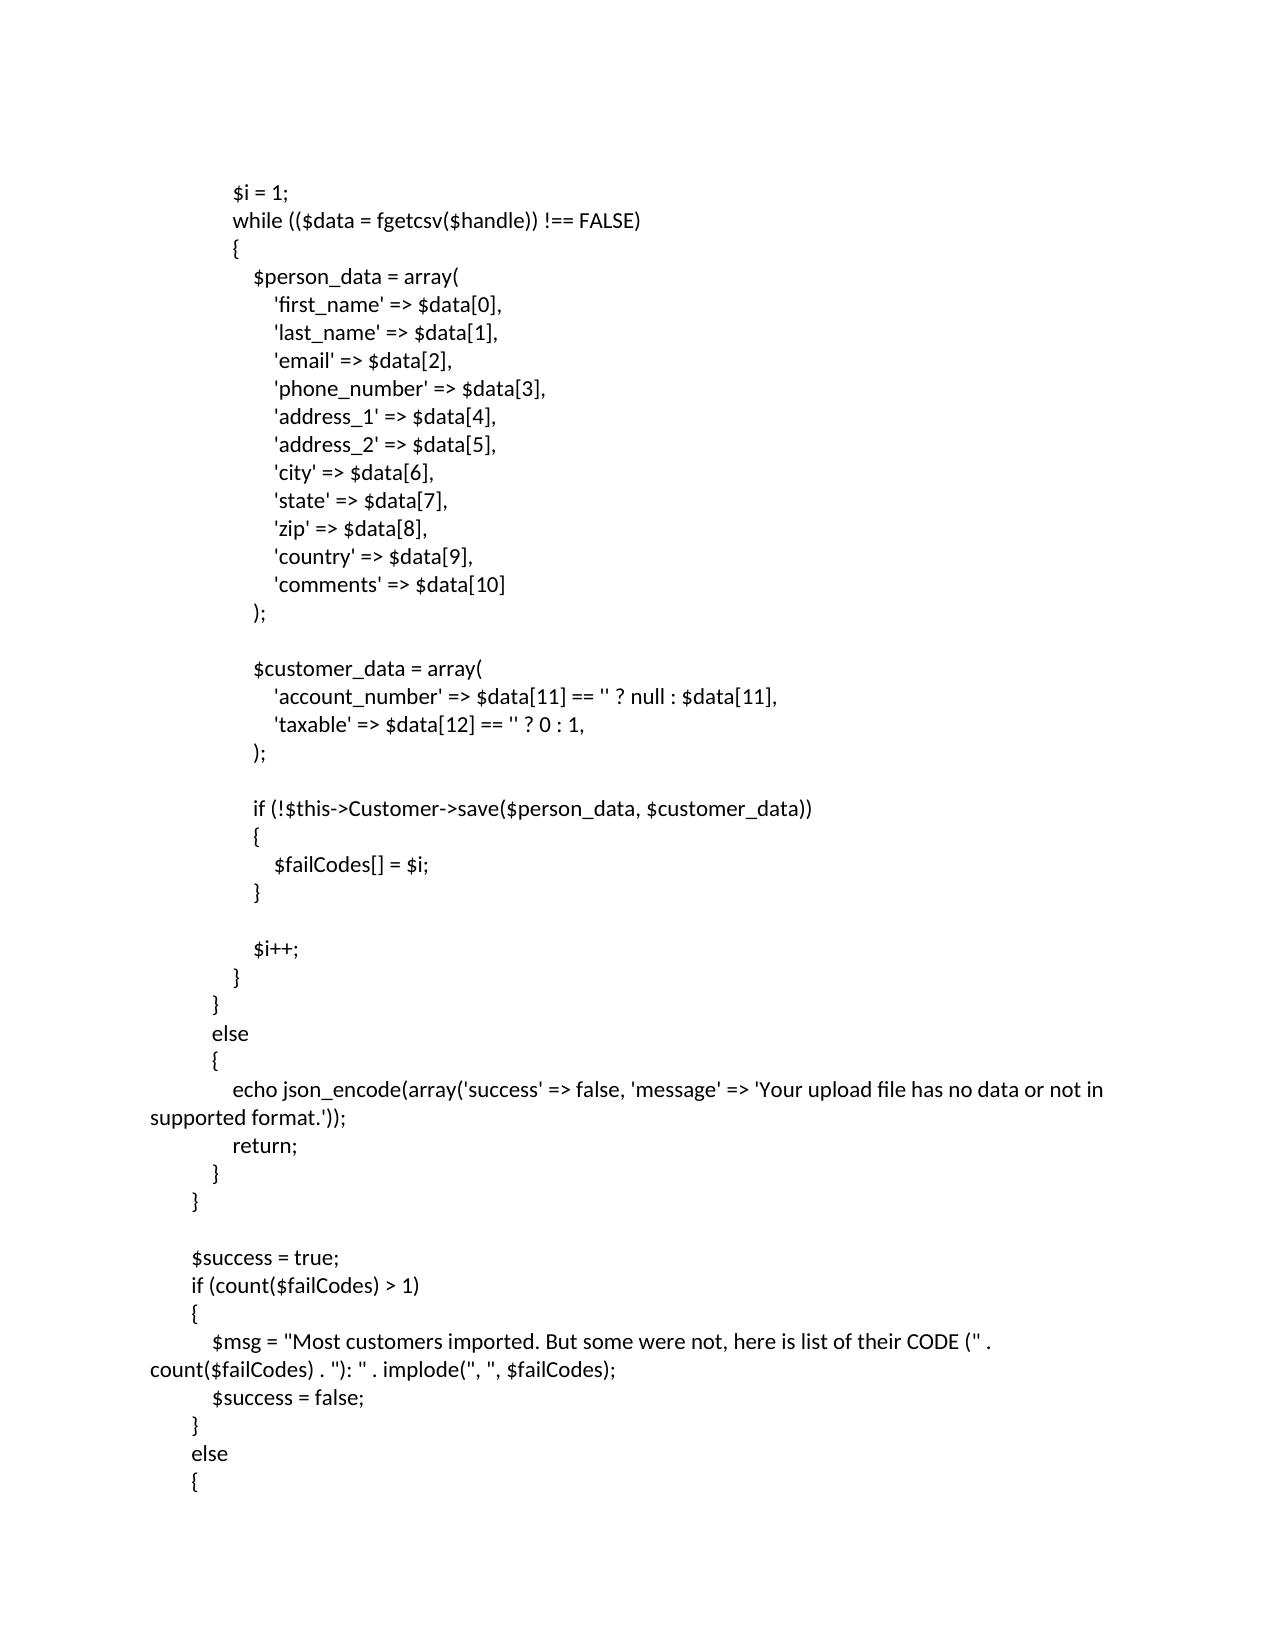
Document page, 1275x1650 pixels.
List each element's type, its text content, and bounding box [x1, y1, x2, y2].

text { [150, 822, 1125, 851]
text } [150, 963, 1125, 991]
text return; [150, 1131, 1125, 1159]
text } [150, 991, 1125, 1019]
text else [150, 1439, 1125, 1467]
text { [150, 1047, 1125, 1075]
text 'account_number' => $data[11] == '' ? null : $data[11], [150, 682, 1125, 710]
text $customer_data = array( [150, 654, 1125, 682]
text $i++; [150, 934, 1125, 963]
text else [150, 1019, 1125, 1047]
text { [150, 234, 1125, 262]
text 'phone_number' => $data[3], [150, 374, 1125, 402]
text 'taxable' => $data[12] == '' ? 0 : 1, [150, 710, 1125, 738]
text 'zip' => $data[8], [150, 514, 1125, 542]
text 'country' => $data[9], [150, 542, 1125, 570]
text } [150, 1411, 1125, 1439]
text 'address_2' => $data[5], [150, 430, 1125, 458]
text 'comments' => $data[10] [150, 570, 1125, 598]
text } [150, 1187, 1125, 1215]
text $success = false; [150, 1383, 1125, 1411]
text 'state' => $data[7], [150, 486, 1125, 514]
text 'email' => $data[2], [150, 346, 1125, 374]
text } [150, 878, 1125, 907]
text { [150, 1467, 1125, 1495]
text if (count($failCodes) > 1) [150, 1271, 1125, 1299]
text $i = 1; [150, 178, 1125, 206]
text $msg = "Most customers imported. But some were not, here is list of their CODE (" . count($failCodes) . "): " . implode(", ", $failCodes); [150, 1327, 1125, 1383]
text 'first_name' => $data[0], [150, 290, 1125, 318]
text 'last_name' => $data[1], [150, 318, 1125, 346]
text ); [150, 738, 1125, 766]
text { [150, 1299, 1125, 1327]
text ); [150, 598, 1125, 626]
text if (!$this->Customer->save($person_data, $customer_data)) [150, 794, 1125, 822]
text } [150, 1159, 1125, 1187]
text 'address_1' => $data[4], [150, 402, 1125, 430]
text $success = true; [150, 1243, 1125, 1271]
text $person_data = array( [150, 262, 1125, 290]
text 'city' => $data[6], [150, 458, 1125, 486]
text while (($data = fgetcsv($handle)) !== FALSE) [150, 206, 1125, 234]
text echo json_encode(array('success' => false, 'message' => 'Your upload file has no data or not in supported format.')); [150, 1075, 1125, 1131]
text $failCodes[] = $i; [150, 851, 1125, 878]
